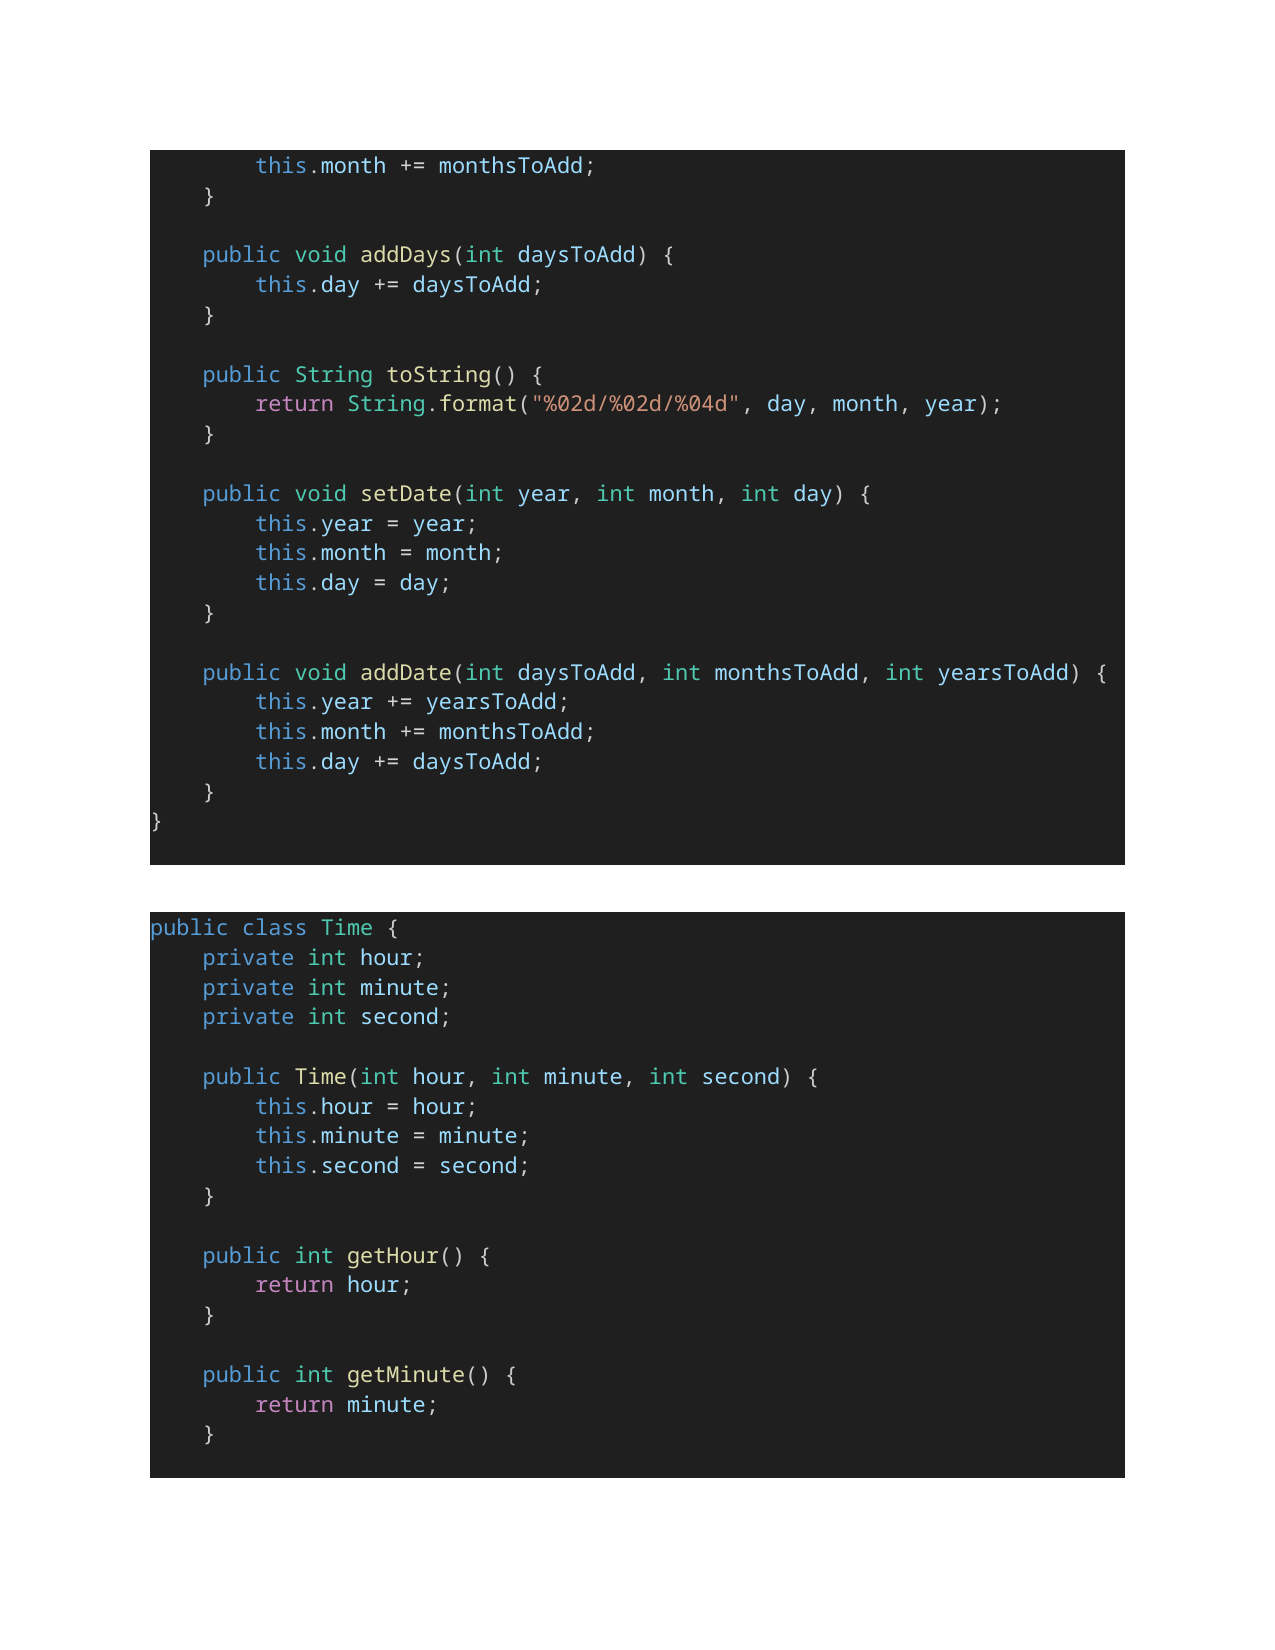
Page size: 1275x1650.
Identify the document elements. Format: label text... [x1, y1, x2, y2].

text } [150, 597, 1125, 627]
text public void setDate(int year, int month, int day) { [150, 478, 1125, 507]
text this.month = month; [150, 537, 1125, 567]
text this.day += daysToAdd; [150, 746, 1125, 776]
text return hour; [150, 1269, 1125, 1299]
text public class Time { [150, 912, 1125, 942]
text this.month += monthsToAdd; [150, 150, 1125, 180]
text public int getHour() { [150, 1239, 1125, 1269]
text private int minute; [150, 971, 1125, 1001]
text private int hour; [150, 942, 1125, 971]
text this.hour = hour; [150, 1091, 1125, 1120]
text return minute; [150, 1388, 1125, 1418]
text private int second; [150, 1001, 1125, 1031]
text } [150, 1180, 1125, 1210]
text public void addDate(int daysToAdd, int monthsToAdd, int yearsToAdd) { [150, 656, 1125, 686]
text this.year = year; [150, 507, 1125, 537]
text this.day += daysToAdd; [150, 269, 1125, 299]
text this.minute = minute; [150, 1120, 1125, 1150]
text this.second = second; [150, 1150, 1125, 1180]
text } [150, 299, 1125, 329]
text public String toString() { [150, 358, 1125, 388]
text public Time(int hour, int minute, int second) { [150, 1061, 1125, 1091]
text public int getMinute() { [150, 1359, 1125, 1388]
text this.year += yearsToAdd; [150, 686, 1125, 716]
text } [150, 1418, 1125, 1448]
text } [150, 1299, 1125, 1329]
text } [150, 180, 1125, 209]
text } [150, 776, 1125, 805]
text return String.format("%02d/%02d/%04d", day, month, year); [150, 388, 1125, 418]
text this.day = day; [150, 567, 1125, 597]
text } [150, 805, 1125, 835]
text } [150, 418, 1125, 448]
text public void addDays(int daysToAdd) { [150, 239, 1125, 269]
text this.month += monthsToAdd; [150, 716, 1125, 746]
